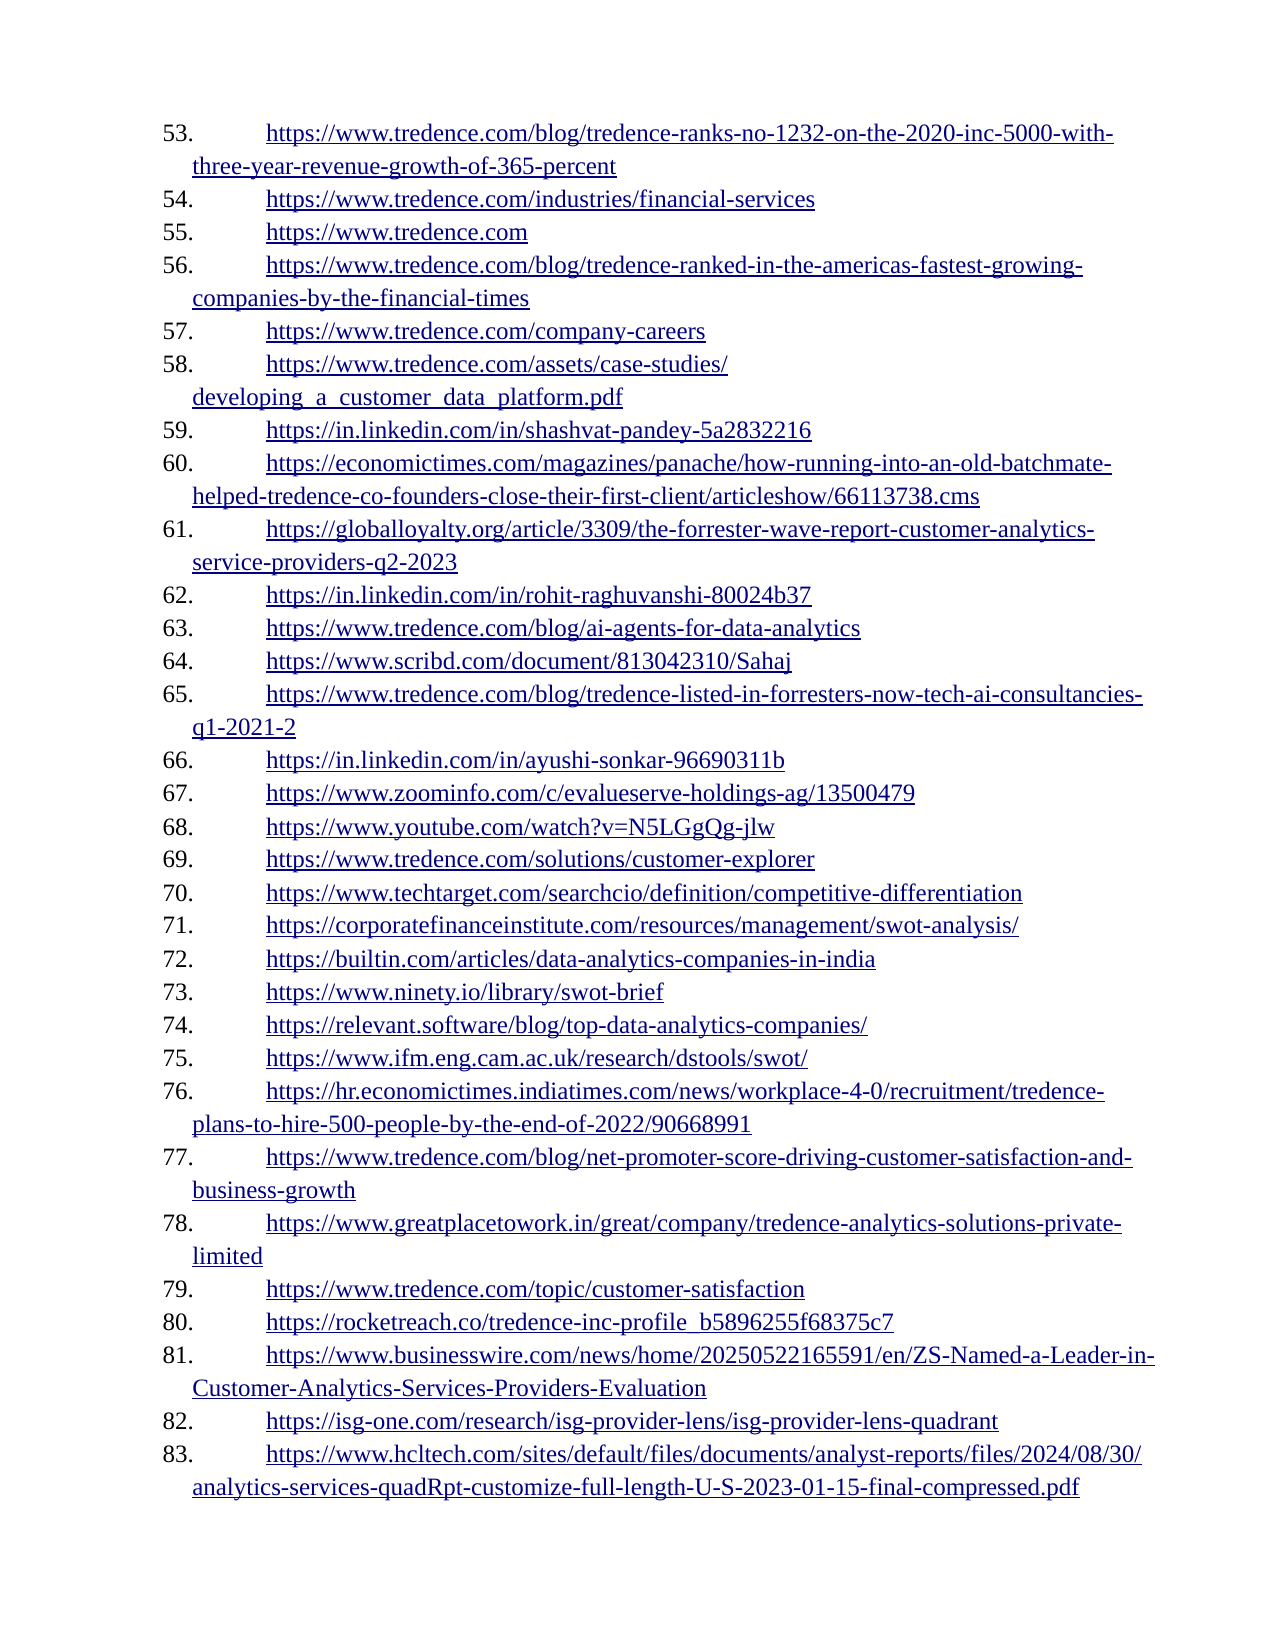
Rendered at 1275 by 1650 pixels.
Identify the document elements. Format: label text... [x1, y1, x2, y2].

list https://hr.economictimes.indiatimes.com/news/workplace-4-0/recruitment/tredence-plans-to-hire-500-people-by-the-end-of-2022/90668991 [162, 1076, 1157, 1137]
list https://in.linkedin.com/in/ayushi-sonkar-96690311b [162, 746, 1157, 774]
list https://www.tredence.com/industries/financial-services [162, 184, 1157, 213]
list https://www.scribd.com/document/813042310/Sahaj [162, 646, 1157, 675]
list https://www.ifm.eng.cam.ac.uk/research/dstools/swot/ [162, 1043, 1157, 1071]
list https://www.tredence.com/blog/net-promoter-score-driving-customer-satisfaction-and-business-growth [162, 1142, 1157, 1203]
list https://economictimes.com/magazines/panache/how-running-into-an-old-batchmate-helped-tredence-co-founders-close-their-first-client/articleshow/66113738.cms [162, 448, 1157, 510]
list https://www.greatplacetowork.in/great/company/tredence-analytics-solutions-private-limited [162, 1208, 1157, 1269]
list https://globalloyalty.org/article/3309/the-forrester-wave-report-customer-analytics-service-providers-q2-2023 [162, 514, 1157, 576]
list https://www.techtarget.com/searchcio/definition/competitive-differentiation [162, 878, 1157, 906]
list https://www.youtube.com/watch?v=N5LGgQg-jlw [162, 812, 1157, 840]
list https://rocketreach.co/tredence-inc-profile_b5896255f68375c7 [162, 1307, 1157, 1336]
list https://www.tredence.com/blog/ai-agents-for-data-analytics [162, 613, 1157, 642]
list https://in.linkedin.com/in/shashvat-pandey-5a2832216 [162, 415, 1157, 444]
list https://www.tredence.com/blog/tredence-ranked-in-the-americas-fastest-growing-companies-by-the-financial-times [162, 250, 1157, 312]
list https://www.hcltech.com/sites/default/files/documents/analyst-reports/files/2024/08/30/analytics-services-quadRpt-customize-full-length-U-S-2023-01-15-final-compressed.pdf [162, 1439, 1157, 1501]
list https://www.tredence.com/company-careers [162, 316, 1157, 345]
list https://www.tredence.com/blog/tredence-ranks-no-1232-on-the-2020-inc-5000-with-three-year-revenue-growth-of-365-percent [162, 118, 1157, 180]
list https://www.tredence.com/blog/tredence-listed-in-forresters-now-tech-ai-consultancies-q1-2021-2 [162, 679, 1157, 741]
list https://www.businesswire.com/news/home/20250522165591/en/ZS-Named-a-Leader-in-Customer-Analytics-Services-Providers-Evaluation [162, 1340, 1157, 1402]
list https://in.linkedin.com/in/rohit-raghuvanshi-80024b37 [162, 580, 1157, 609]
list https://www.tredence.com [162, 217, 1157, 246]
list https://corporatefinanceinstitute.com/resources/management/swot-analysis/ [162, 911, 1157, 939]
list https://www.tredence.com/topic/customer-satisfaction [162, 1274, 1157, 1303]
list https://www.zoominfo.com/c/evalueserve-holdings-ag/13500479 [162, 778, 1157, 807]
list https://www.tredence.com/assets/case-studies/developing_a_customer_data_platform.pdf [162, 349, 1157, 411]
list https://builtin.com/articles/data-analytics-companies-in-india [162, 944, 1157, 972]
list https://www.ninety.io/library/swot-brief [162, 977, 1157, 1005]
list https://relevant.software/blog/top-data-analytics-companies/ [162, 1010, 1157, 1038]
list https://isg-one.com/research/isg-provider-lens/isg-provider-lens-quadrant [162, 1406, 1157, 1435]
list https://www.tredence.com/solutions/customer-explorer [162, 844, 1157, 873]
